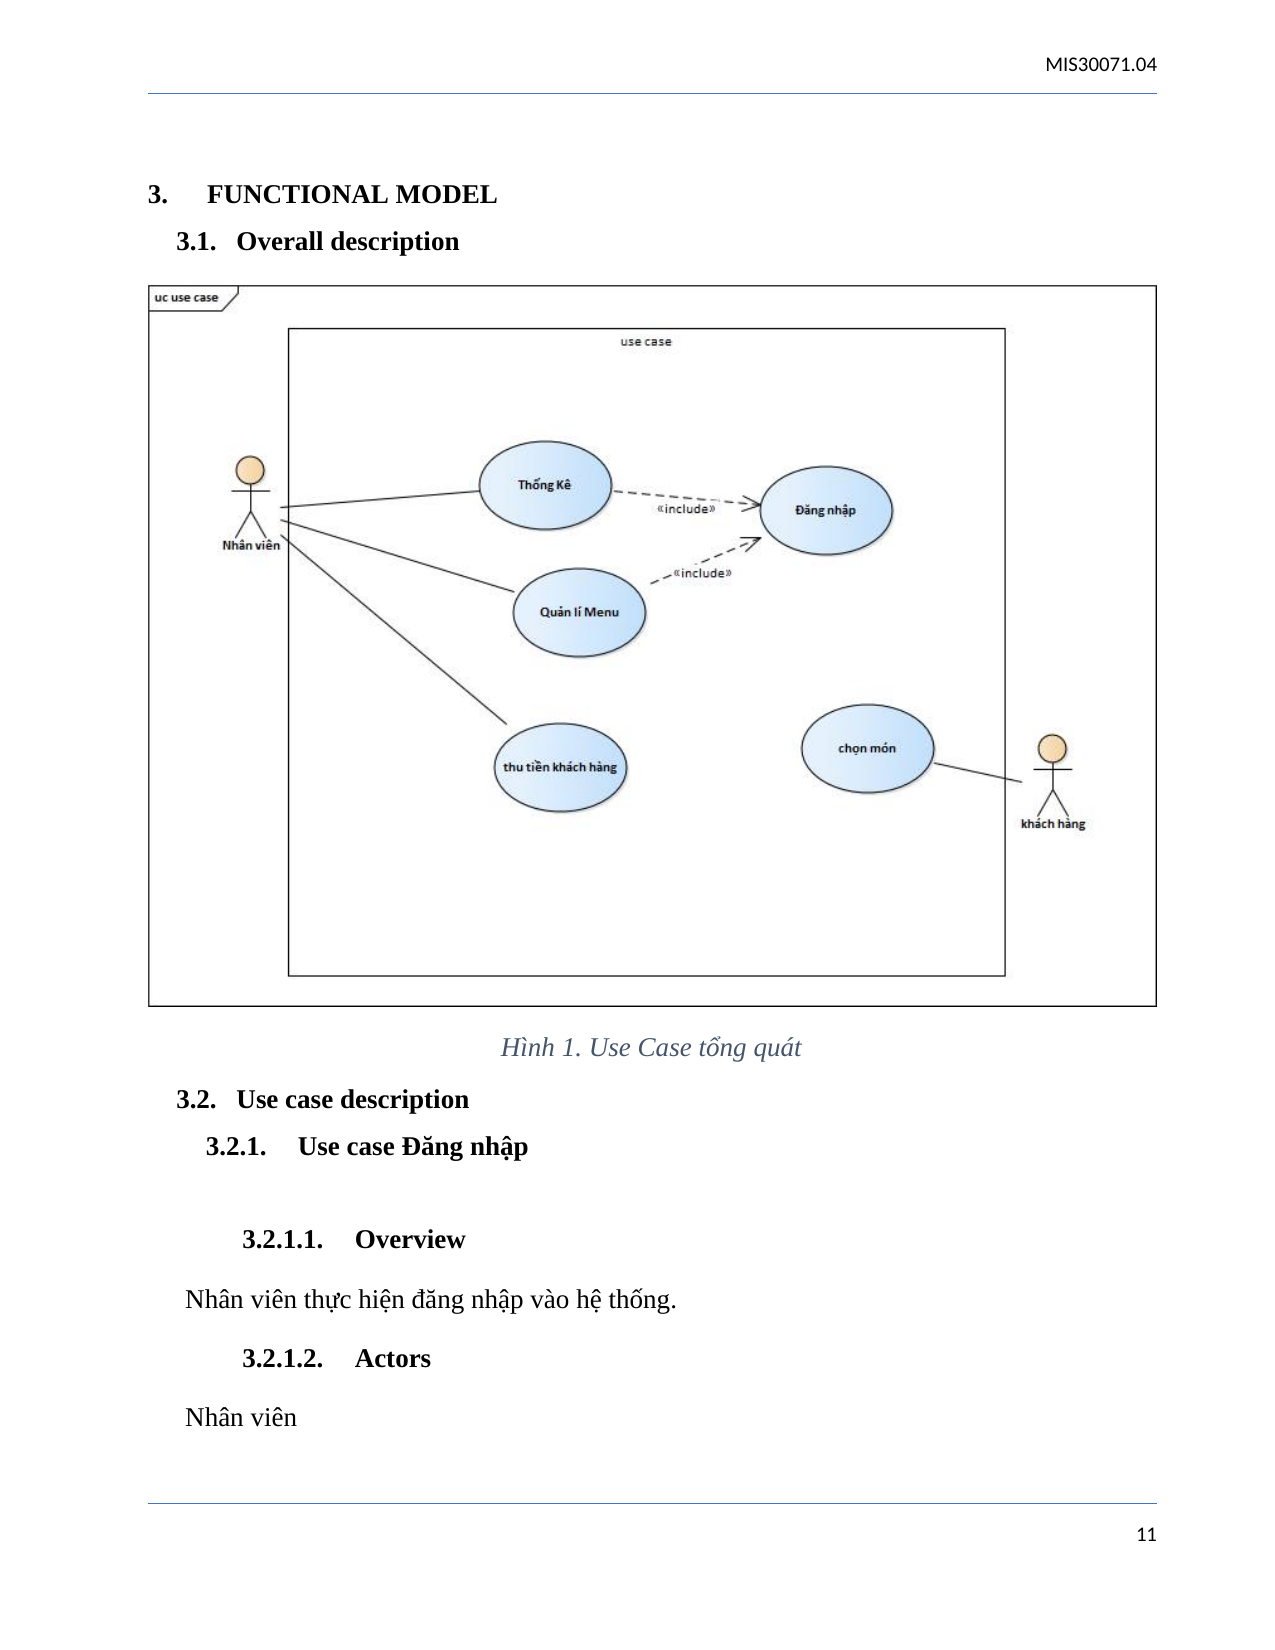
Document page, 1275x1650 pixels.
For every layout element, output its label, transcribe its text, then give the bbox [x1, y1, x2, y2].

list Overall description [176, 225, 1157, 256]
text Nhân viên thực hiện đăng nhập vào hệ thống. [148, 1283, 1157, 1314]
list FUNCTIONAL MODEL [148, 178, 1157, 210]
list Use case Đăng nhập [206, 1130, 1157, 1161]
list Actors [242, 1342, 1157, 1373]
list Overview [242, 1223, 1157, 1255]
text Hình 1. Use Case tổng quát [148, 1032, 1157, 1063]
picture [147, 284, 1157, 1007]
text Nhân viên [148, 1401, 1157, 1432]
list Use case description [176, 1083, 1157, 1115]
